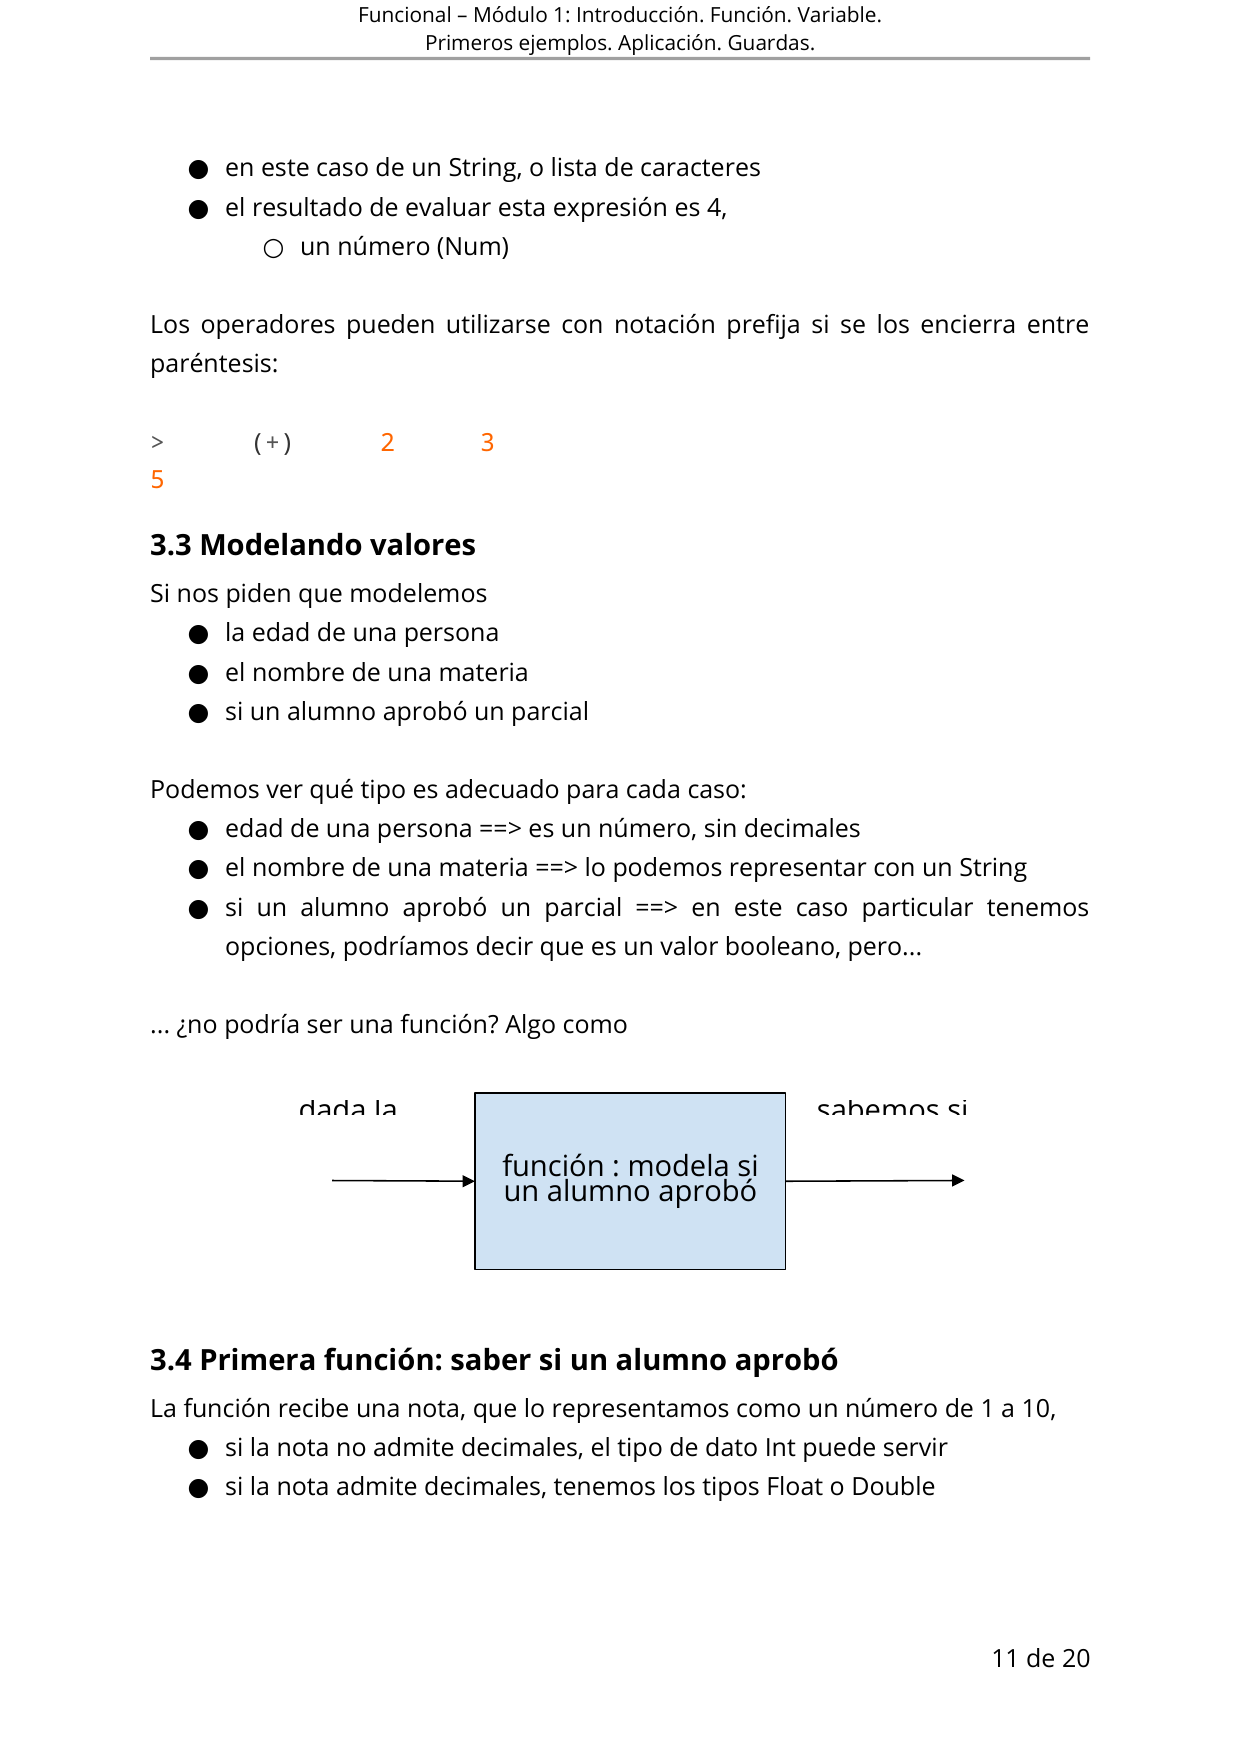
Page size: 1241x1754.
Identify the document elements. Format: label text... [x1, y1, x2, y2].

list el nombre de una materia ==> lo podemos representar con un String [187, 850, 1090, 884]
list si un alumno aprobó un parcial [187, 693, 1090, 727]
list en este caso de un String, o lista de caracteres [187, 150, 1090, 184]
list el resultado de evaluar esta expresión es 4, [187, 189, 1090, 223]
text Si nos piden que modelemos [150, 576, 1090, 610]
text Podemos ver qué tipo es adecuado para cada caso: [150, 772, 1090, 806]
text La función recibe una nota, que lo representamos como un número de 1 a 10, [150, 1391, 1090, 1425]
list si la nota no admite decimales, el tipo de dato Int puede servir [187, 1430, 1090, 1464]
list la edad de una persona [187, 615, 1090, 649]
text Los operadores pueden utilizarse con notación prefija si se los encierra entre paréntesis: [150, 307, 1090, 380]
subtitle 3.4 Primera función: saber si un alumno aprobó [150, 1339, 1090, 1378]
list el nombre de una materia [187, 654, 1090, 688]
list un número (Num) [262, 228, 1090, 262]
text ... ¿no podría ser una función? Algo como [150, 1007, 1090, 1041]
subtitle 3.3 Modelando valores [150, 524, 1090, 564]
text > (+) 2 3 5 [150, 424, 1090, 496]
list si un alumno aprobó un parcial ==> en este caso particular tenemos opciones, podríamos decir que es un valor booleano, pero... [187, 889, 1090, 962]
list si la nota admite decimales, tenemos los tipos Float o Double [187, 1469, 1090, 1503]
list edad de una persona ==> es un número, sin decimales [187, 811, 1090, 845]
